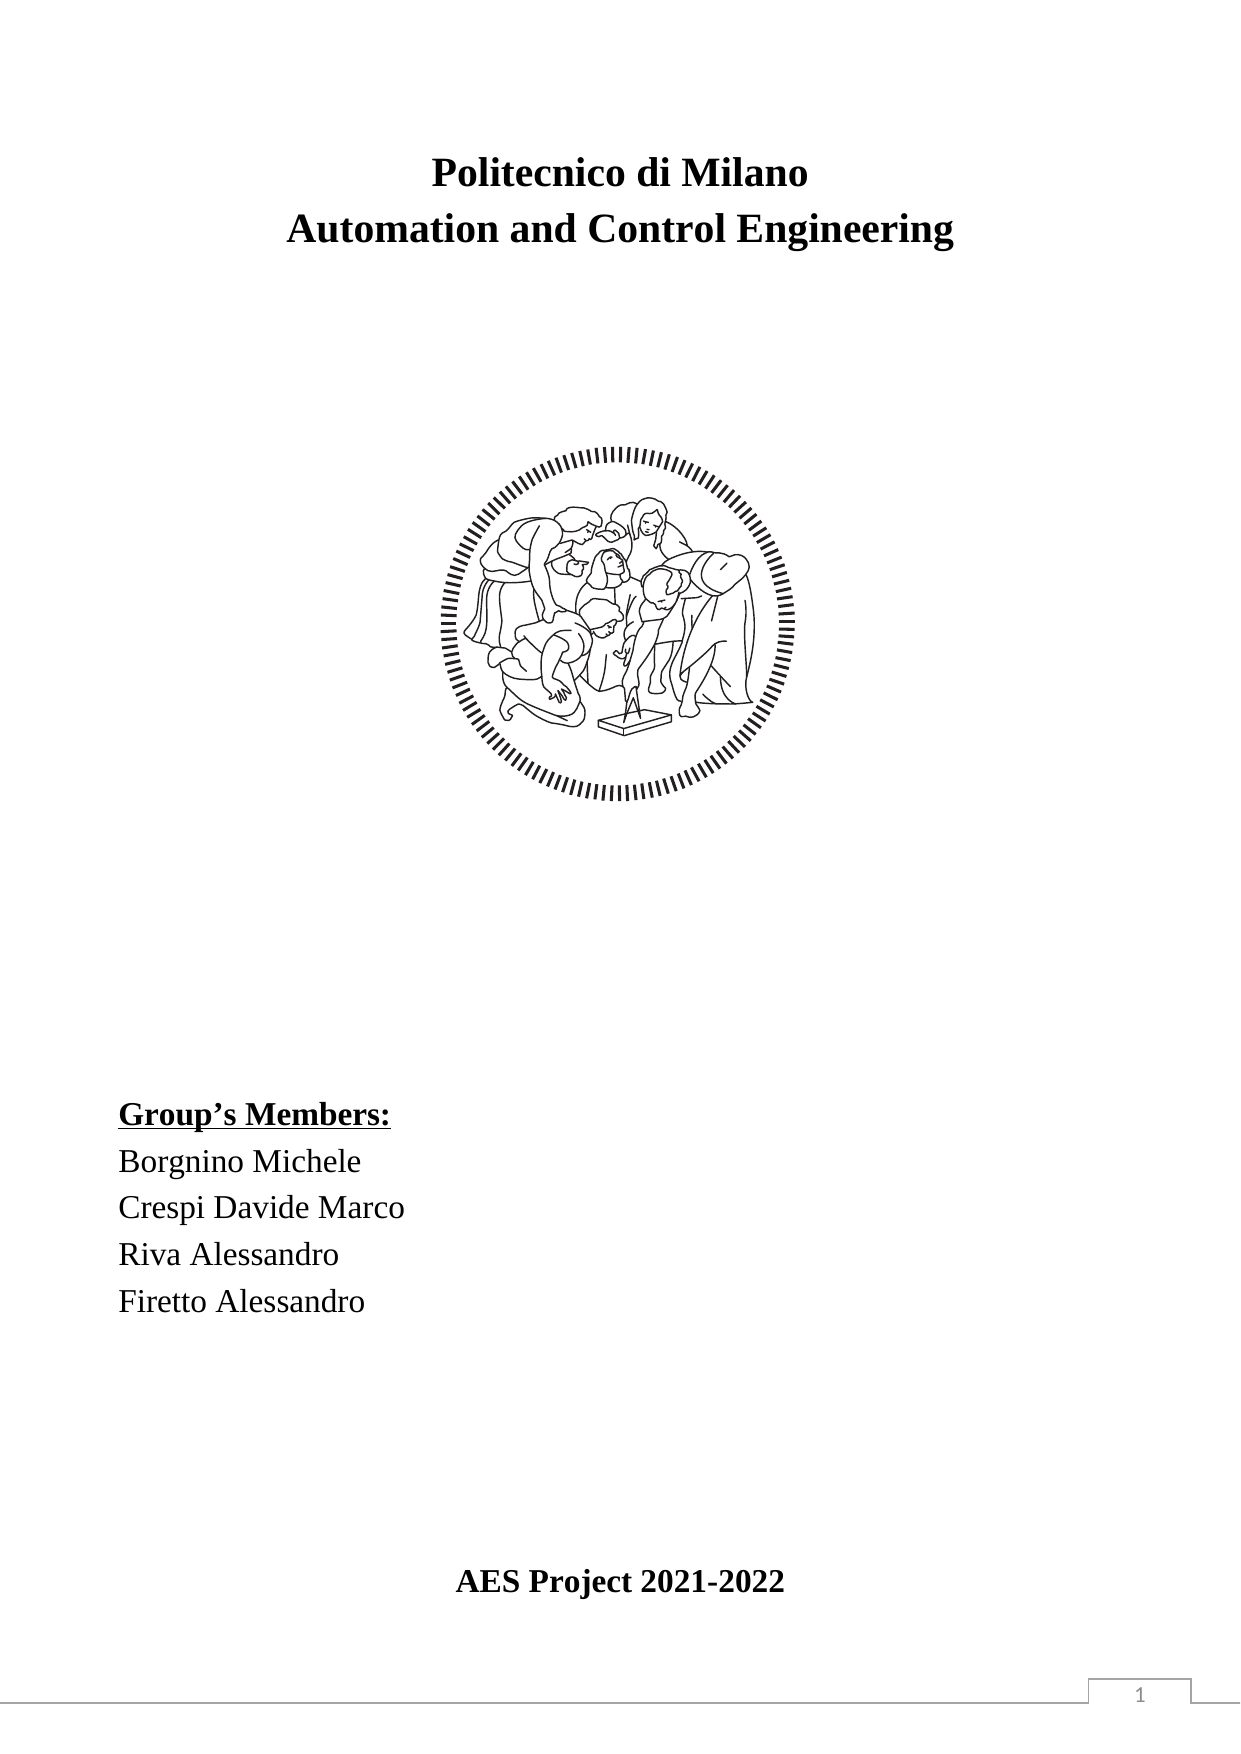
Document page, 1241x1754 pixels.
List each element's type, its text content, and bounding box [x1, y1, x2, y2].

text Politecnico di Milano [118, 148, 1122, 196]
text Automation and Control Engineering [118, 204, 1122, 252]
text AES Project 2021-2022 [118, 1561, 1122, 1599]
text Firetto Alessandro [118, 1281, 1122, 1319]
text Borgnino Michele [118, 1141, 1122, 1179]
text Crespi Davide Marco [118, 1188, 1122, 1226]
text Group’s Members: [118, 1094, 1122, 1133]
text Riva Alessandro [118, 1234, 1122, 1273]
